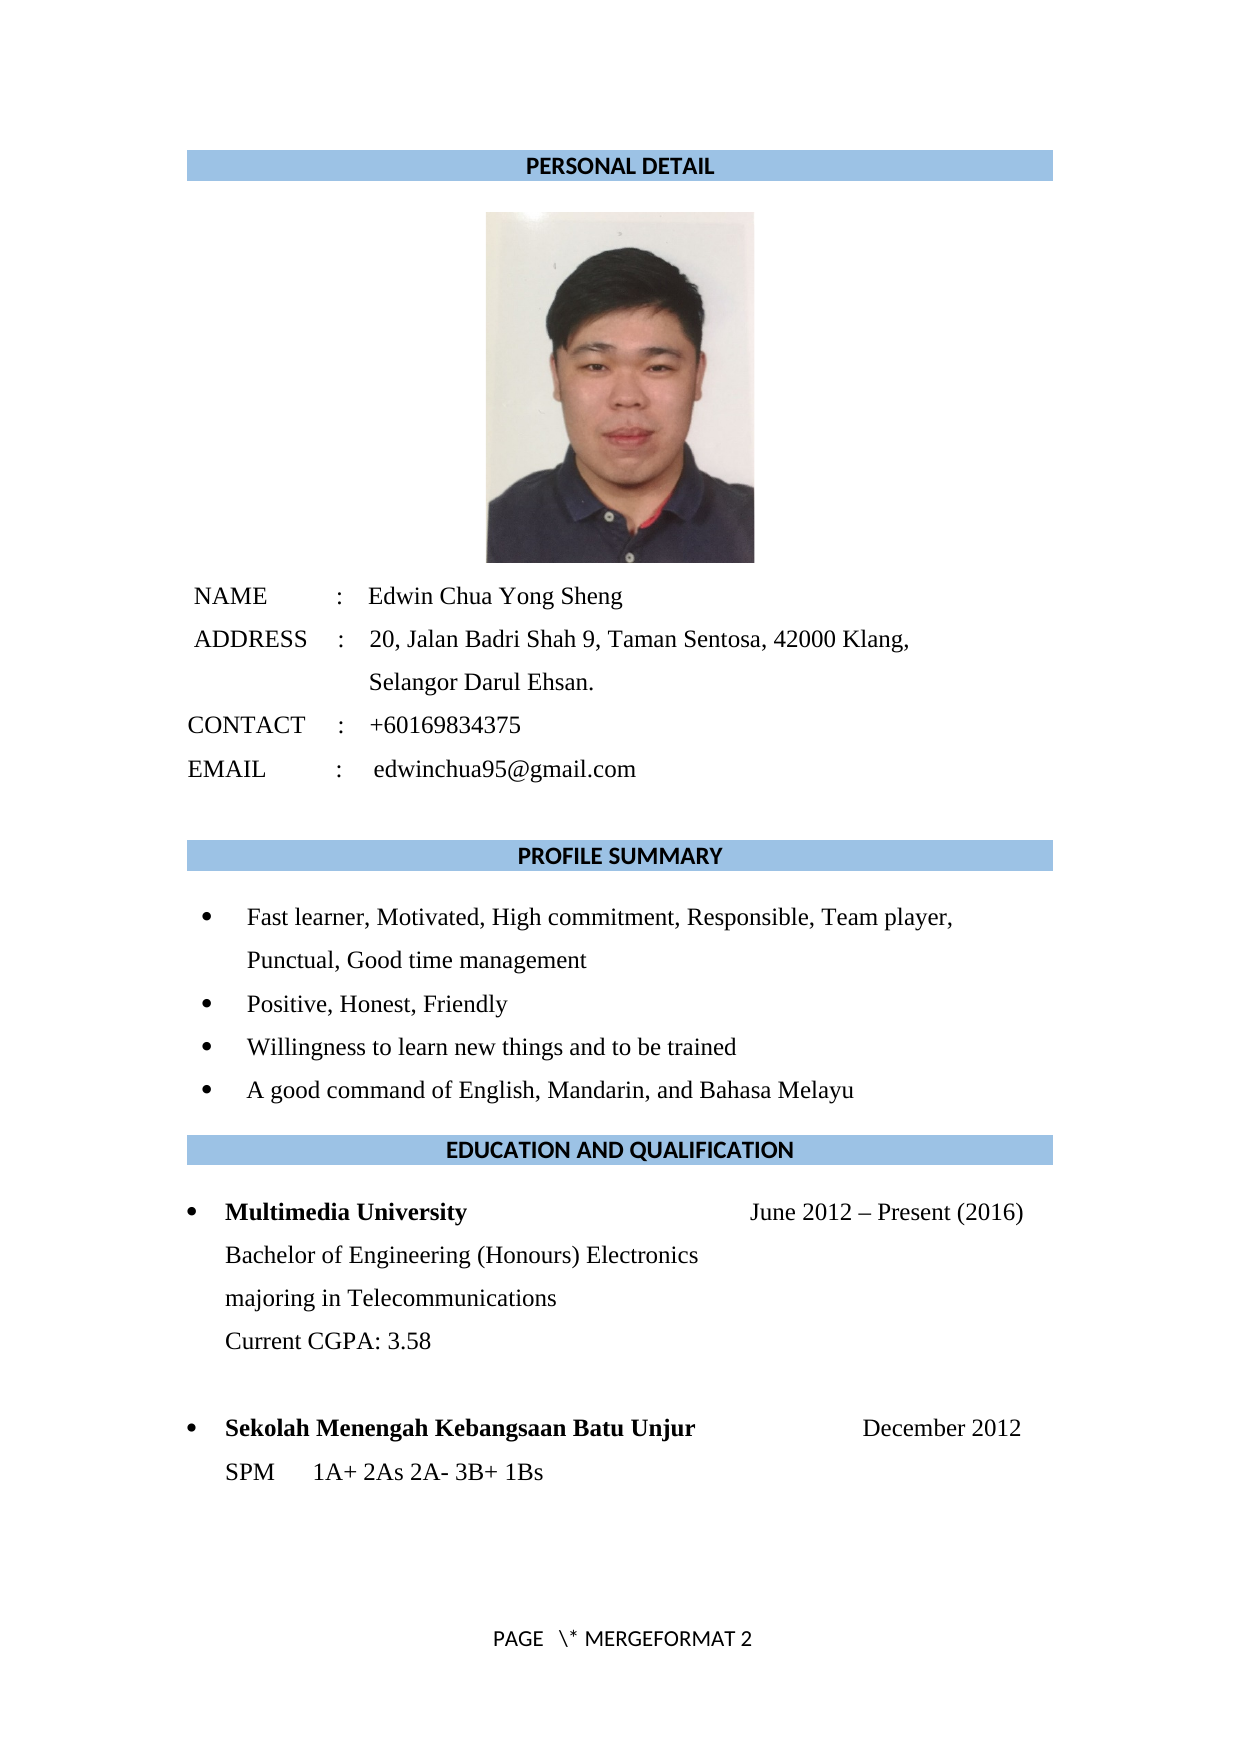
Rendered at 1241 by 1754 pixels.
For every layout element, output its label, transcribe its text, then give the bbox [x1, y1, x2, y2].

list Positive, Honest, Friendly [202, 989, 1053, 1017]
list Multimedia University June 2012 – Present (2016) [187, 1197, 1053, 1226]
list A good command of English, Mandarin, and Bahasa Melayu [202, 1075, 1053, 1104]
picture [485, 212, 755, 563]
text majoring in Telecommunications [225, 1283, 1053, 1312]
text EMAIL : edwinchua95@gmail.com [187, 754, 1053, 782]
text ADDRESS : 20, Jalan Badri Shah 9, Taman Sentosa, 42000 Klang, [187, 624, 1053, 653]
text Bachelor of Engineering (Honours) Electronics [225, 1240, 1053, 1269]
text Selangor Darul Ehsan. [262, 667, 1053, 696]
list SPM 1A+ 2As 2A- 3B+ 1Bs [225, 1457, 1053, 1485]
text PERSONAL DETAIL [187, 150, 1053, 181]
list Fast learner, Motivated, High commitment, Responsible, Team player, Punctual, Good time management [202, 902, 1053, 974]
text CONTACT : +60169834375 [187, 711, 1053, 739]
list Sekolah Menengah Kebangsaan Batu Unjur December 2012 [187, 1413, 1053, 1442]
text Current CGPA: 3.58 [225, 1326, 1053, 1355]
list Willingness to learn new things and to be trained [202, 1032, 1053, 1061]
text NAME : Edwin Chua Yong Sheng [187, 581, 1053, 610]
text EDUCATION AND QUALIFICATION [187, 1135, 1053, 1165]
text PROFILE SUMMARY [187, 840, 1053, 871]
